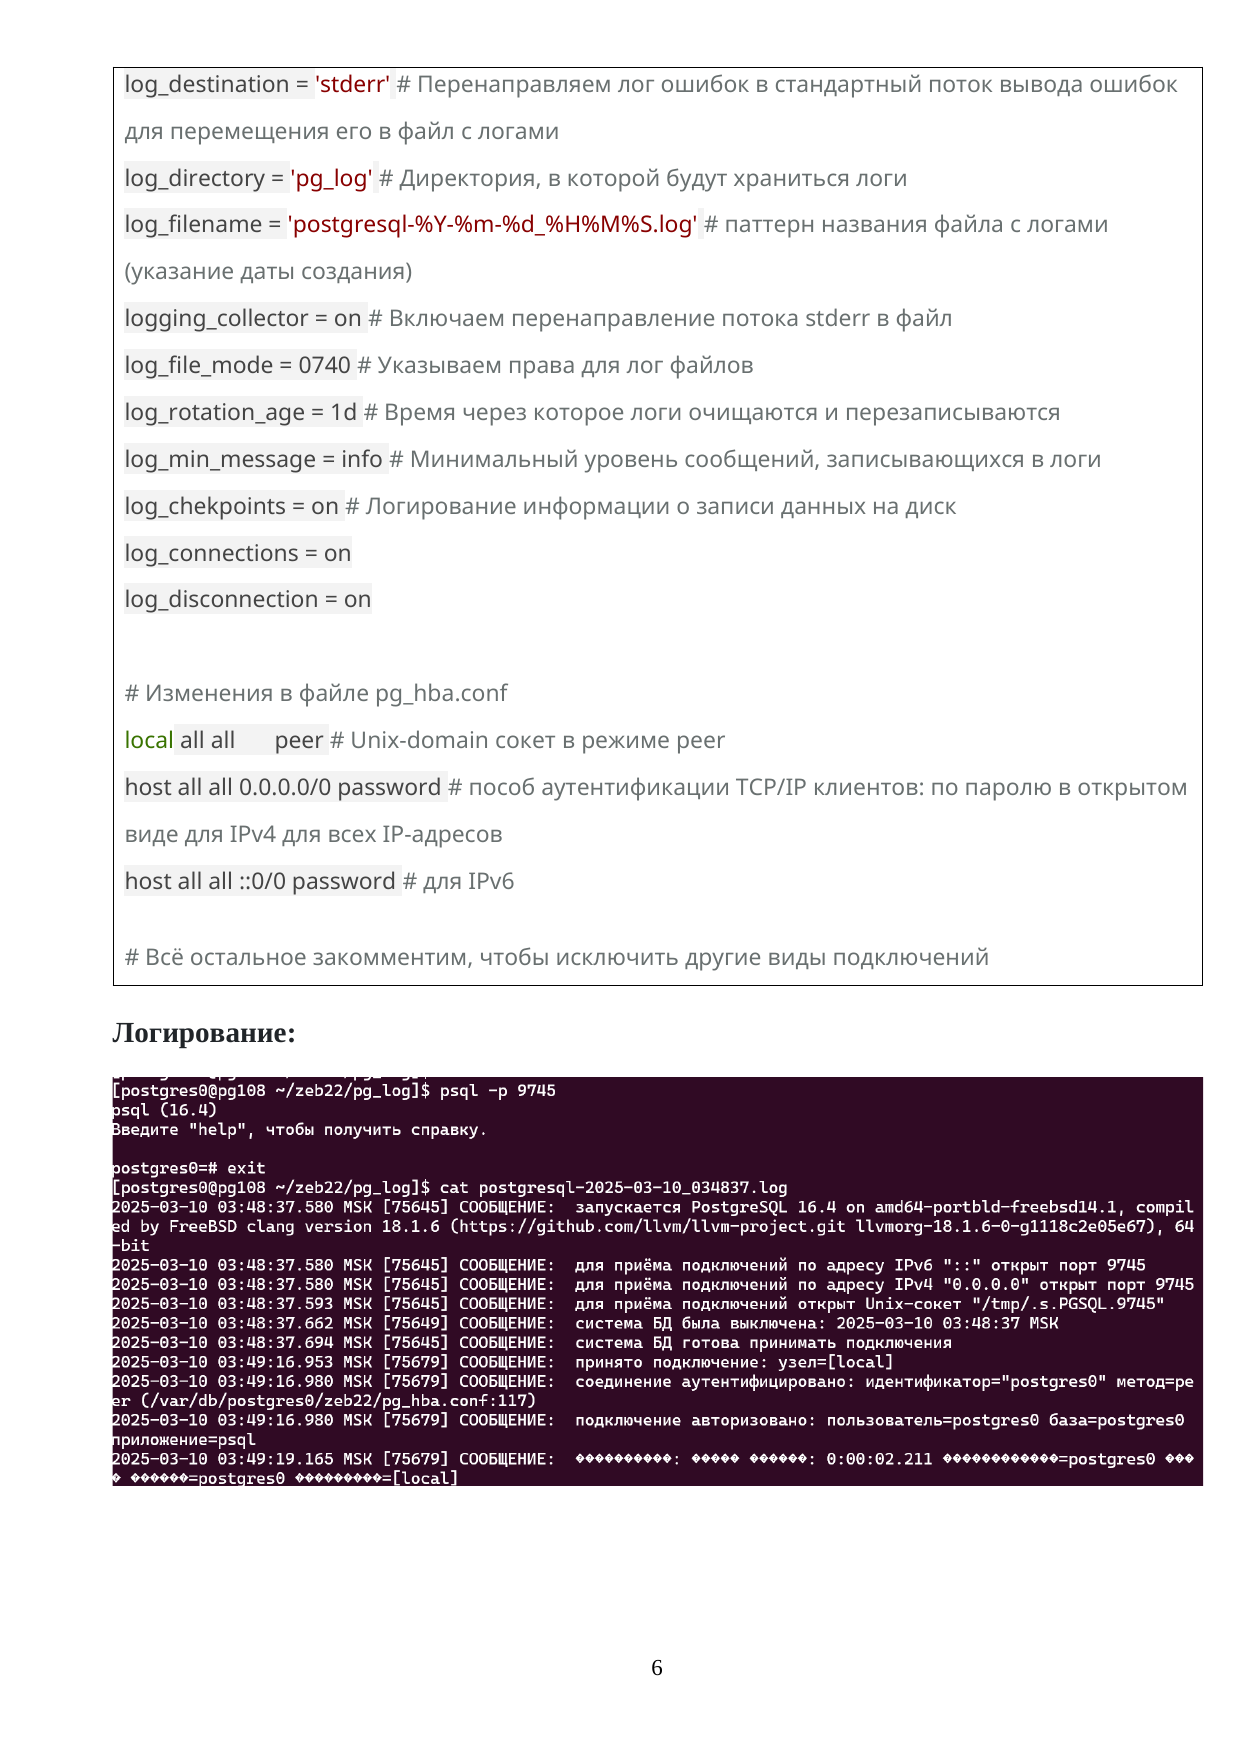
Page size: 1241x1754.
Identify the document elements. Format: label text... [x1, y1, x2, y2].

picture [112, 1077, 1204, 1486]
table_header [114, 68, 1202, 985]
text Логирование: [112, 1015, 1203, 1049]
